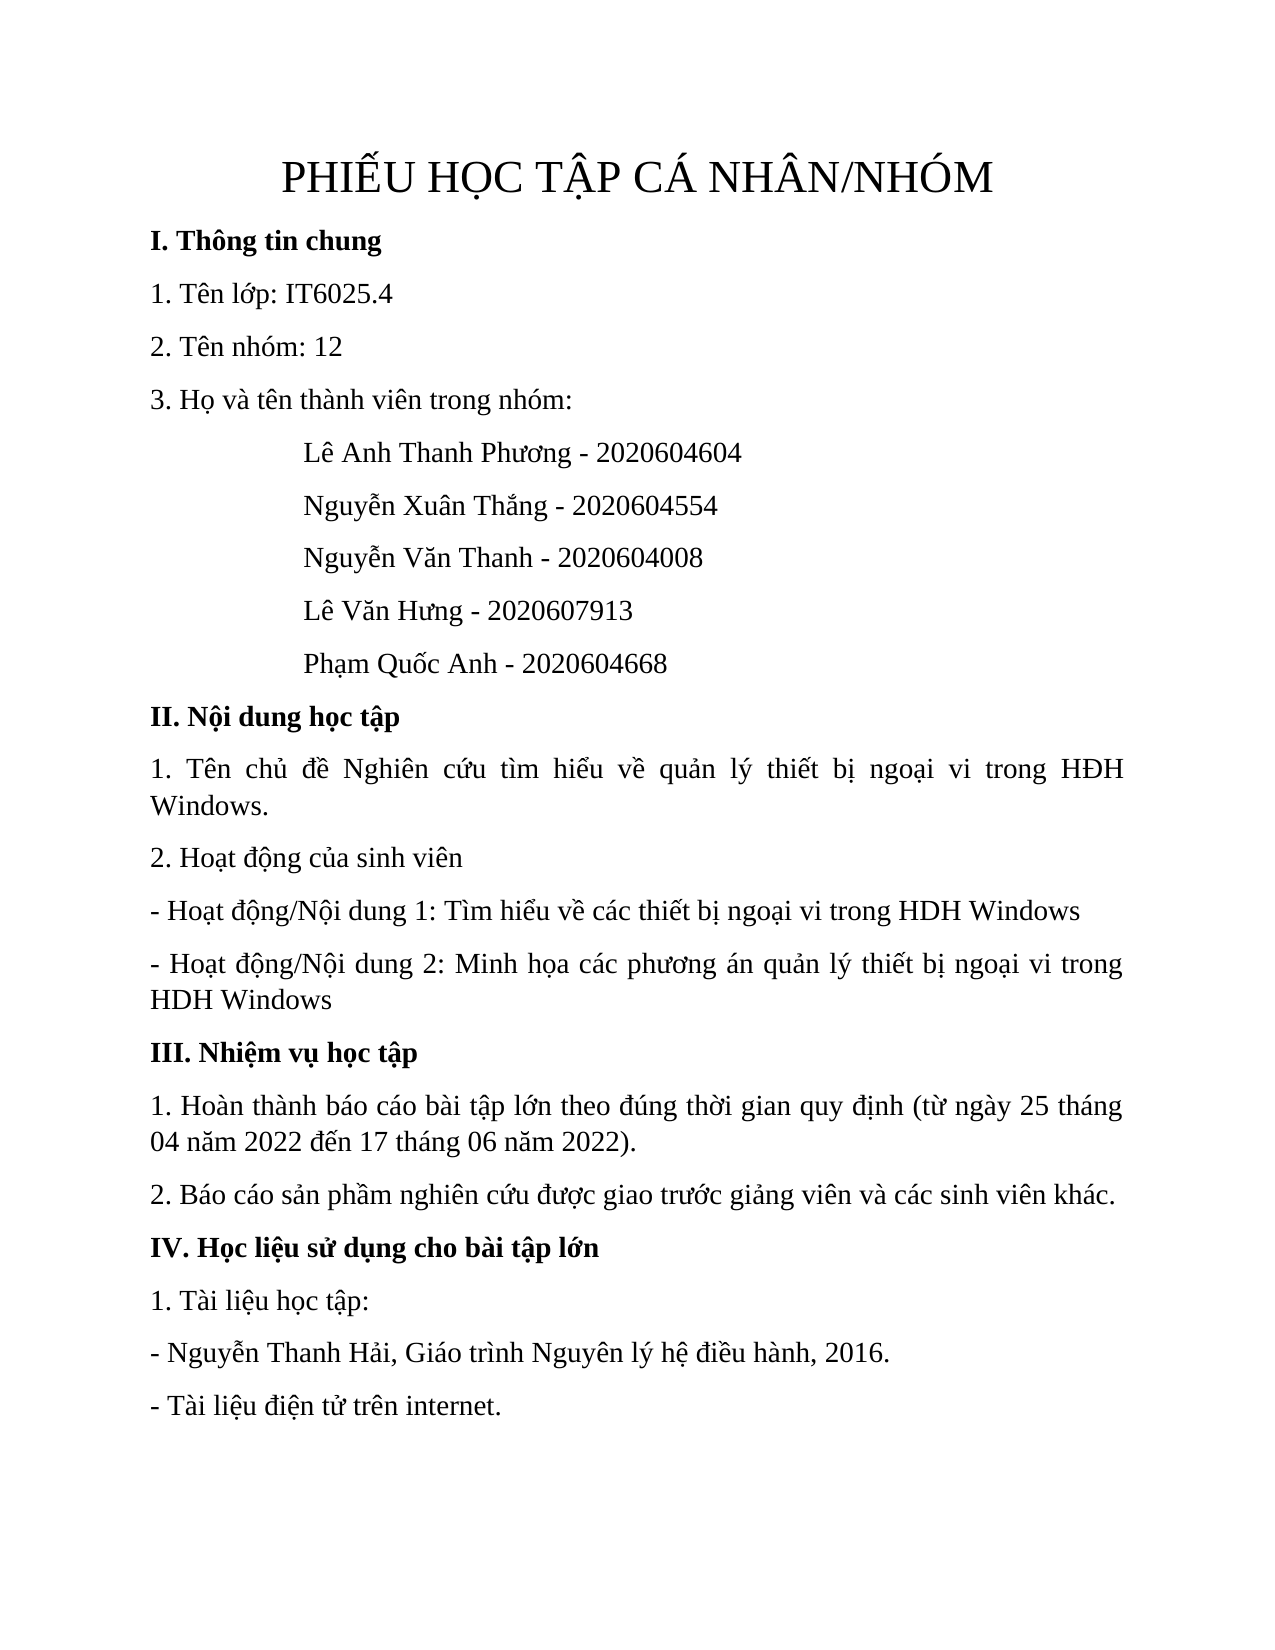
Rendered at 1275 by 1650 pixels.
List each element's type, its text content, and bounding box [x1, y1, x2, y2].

text IV. Học liệu sử dụng cho bài tập lớn [150, 1230, 1125, 1263]
text 3. Họ và tên thành viên trong nhóm: [150, 382, 1125, 416]
text Nguyễn Văn Thanh - 2020604008 [150, 540, 1125, 574]
text III. Nhiệm vụ học tập [150, 1035, 1125, 1069]
text 2. Hoạt động của sinh viên [150, 841, 1125, 874]
text 2. Tên nhóm: 12 [150, 329, 1125, 363]
text Lê Anh Thanh Phương - 2020604604 [150, 435, 1125, 468]
text Lê Văn Hưng - 2020607913 [150, 593, 1125, 627]
text - Hoạt động/Nội dung 1: Tìm hiểu về các thiết bị ngoại vi trong HDH Windows [150, 893, 1125, 927]
text Phạm Quốc Anh - 2020604668 [150, 646, 1125, 679]
text 1. Tài liệu học tập: [150, 1283, 1125, 1316]
text I. Thông tin chung [150, 223, 1125, 257]
text 2. Báo cáo sản phầm nghiên cứu được giao trước giảng viên và các sinh viên khác. [150, 1177, 1125, 1211]
text Nguyễn Xuân Thắng - 2020604554 [150, 488, 1125, 521]
text 1. Hoàn thành báo cáo bài tập lớn theo đúng thời gian quy định (từ ngày 25 tháng 04 năm 2022 đến 17 tháng 06 năm 2022). [150, 1088, 1125, 1158]
text - Hoạt động/Nội dung 2: Minh họa các phương án quản lý thiết bị ngoại vi trong HDH Windows [150, 946, 1125, 1016]
text - Tài liệu điện tử trên internet. [150, 1388, 1125, 1422]
text 1. Tên lớp: IT6025.4 [150, 276, 1125, 310]
text 1. Tên chủ đề Nghiên cứu tìm hiểu về quản lý thiết bị ngoại vi trong HĐH Windows. [150, 752, 1125, 821]
text - Nguyễn Thanh Hải, Giáo trình Nguyên lý hệ điều hành, 2016. [150, 1335, 1125, 1369]
text PHIẾU HỌC TẬP CÁ NHÂN/NHÓM [150, 150, 1125, 203]
text II. Nội dung học tập [150, 699, 1125, 732]
